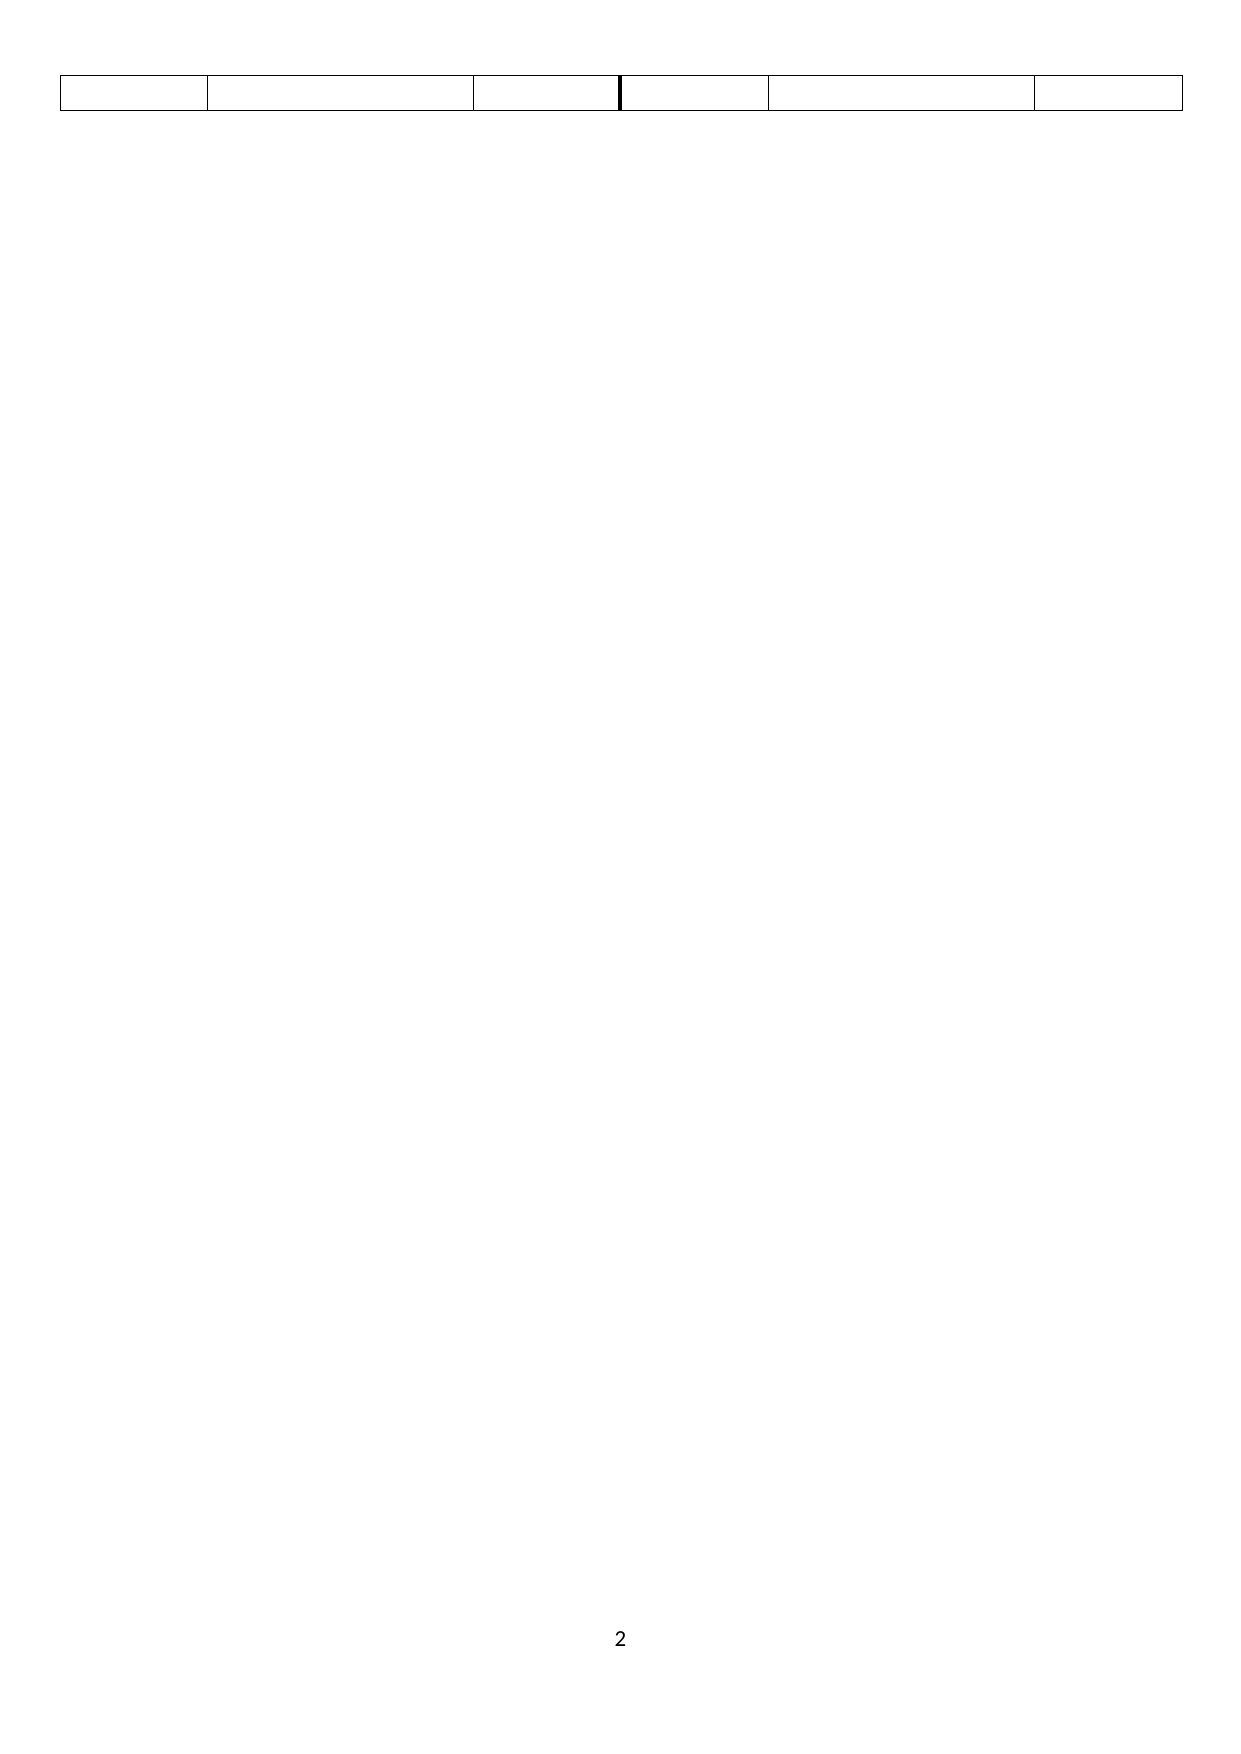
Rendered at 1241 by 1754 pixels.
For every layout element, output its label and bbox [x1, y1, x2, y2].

table_cell [1035, 76, 1182, 110]
table_cell [61, 76, 207, 110]
table_cell [474, 76, 618, 110]
table_cell [622, 76, 768, 110]
table_cell [769, 76, 1034, 110]
table_cell [208, 76, 473, 110]
